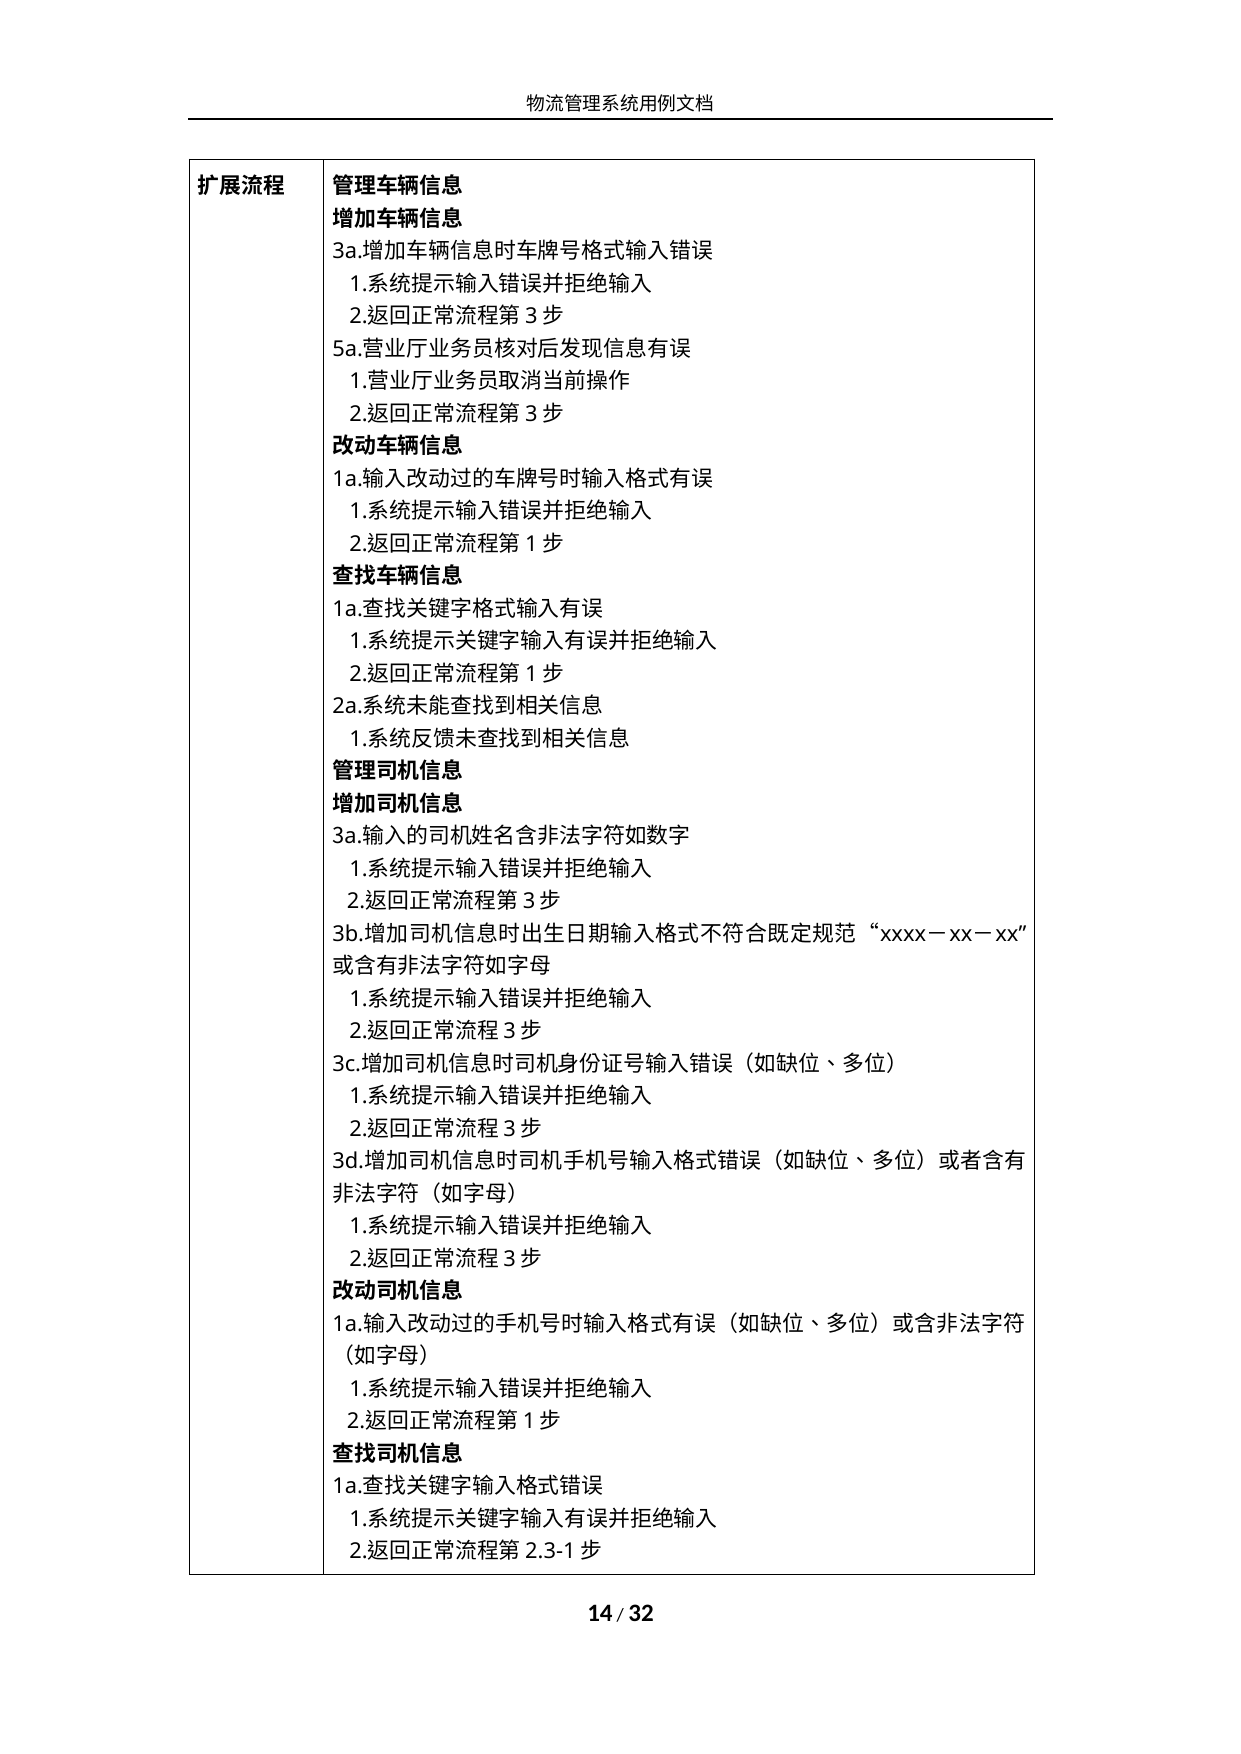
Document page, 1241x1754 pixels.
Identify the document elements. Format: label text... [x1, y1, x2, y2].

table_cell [324, 160, 1034, 1574]
table_cell 扩展流程 [190, 160, 323, 1574]
